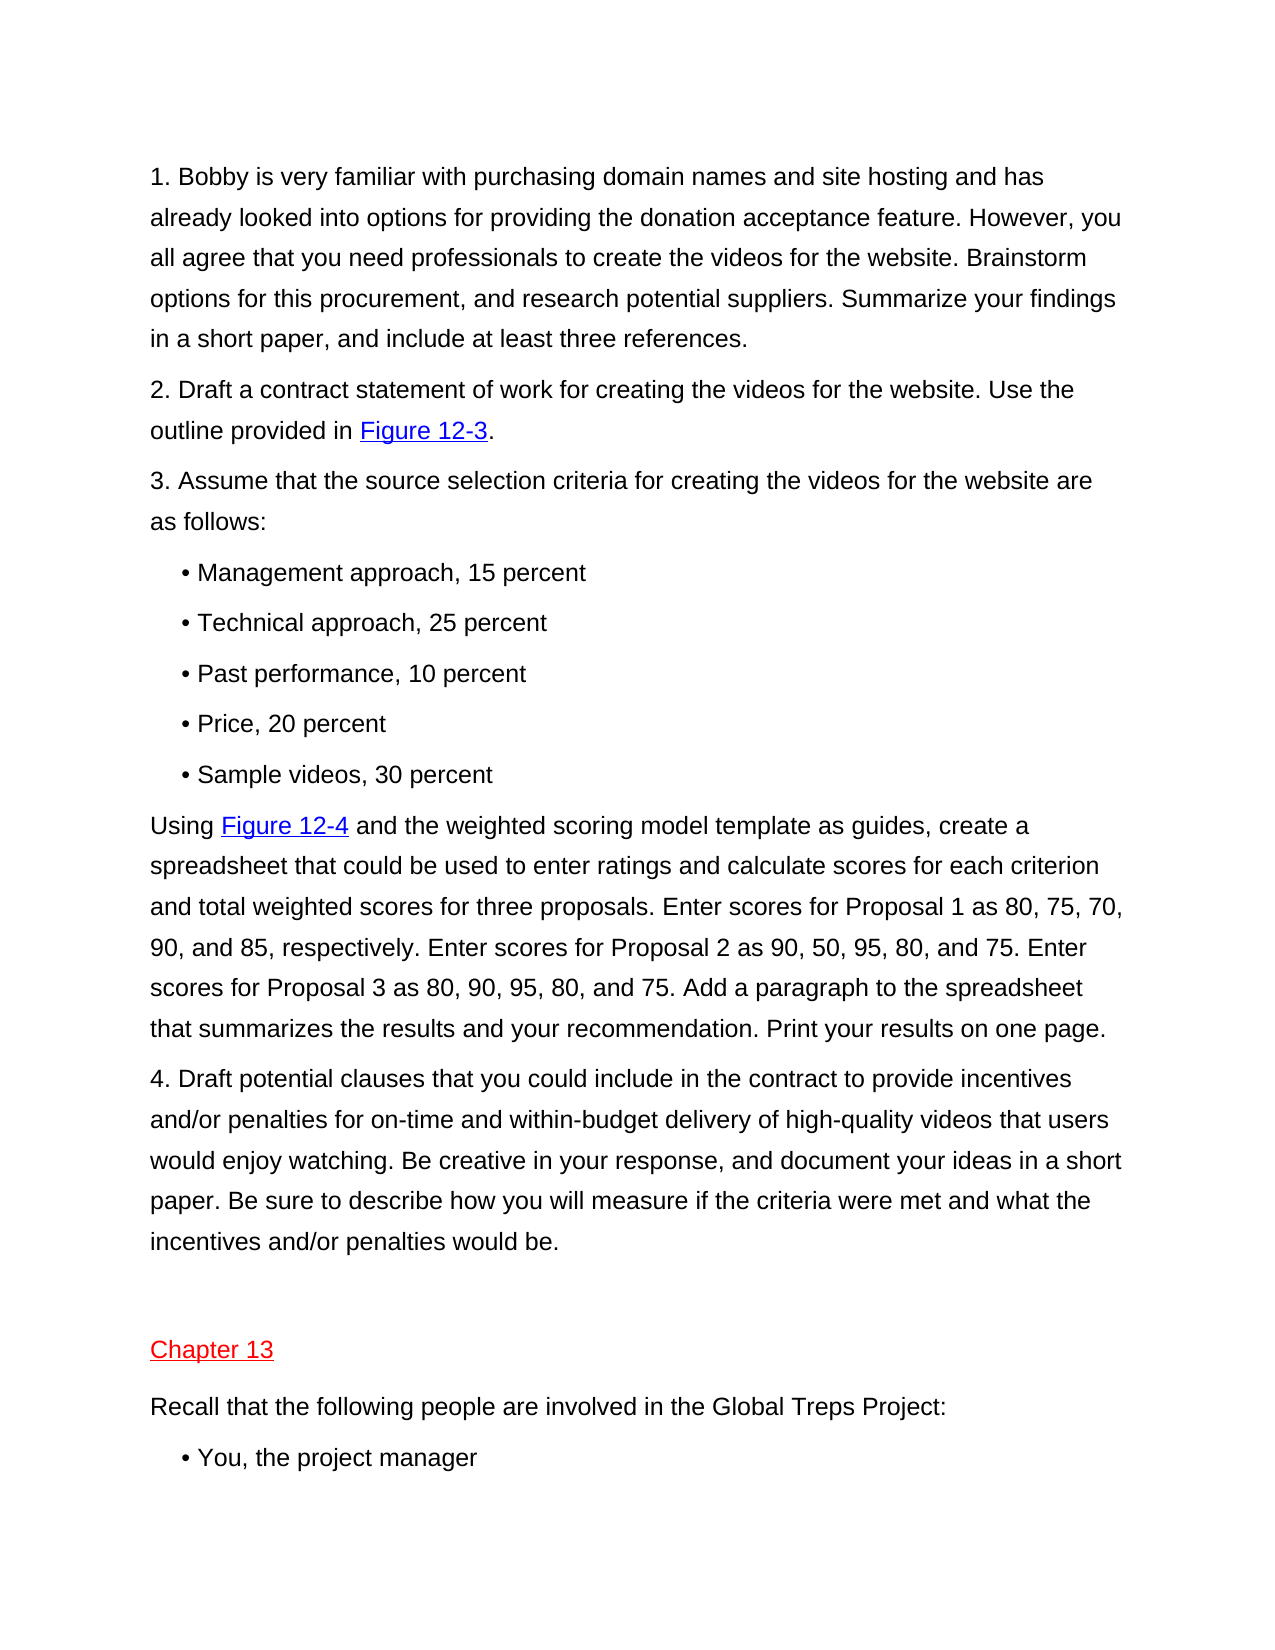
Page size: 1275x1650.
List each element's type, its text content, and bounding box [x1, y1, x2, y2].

text Recall that the following people are involved in the Global Treps Project: [150, 1380, 1125, 1421]
list • Sample videos, 30 percent [181, 748, 1125, 789]
list • Technical approach, 25 percent [181, 596, 1125, 637]
text 4. Draft potential clauses that you could include in the contract to provide incentives and/or penalties for on-time and within-budget delivery of high-quality videos that users would enjoy watching. Be creative in your response, and document your ideas in a short paper. Be sure to describe how you will measure if the criteria were met and what the incentives and/or penalties would be. [150, 1052, 1125, 1256]
list • Management approach, 15 percent [181, 546, 1125, 586]
list Using Figure 12-4 and the weighted scoring model template as guides, create a spreadsheet that could be used to enter ratings and calculate scores for each criterion and total weighted scores for three proposals. Enter scores for Proposal 1 as 80, 75, 70, 90, and 85, respectively. Enter scores for Proposal 2 as 90, 50, 95, 80, and 75. Enter scores for Proposal 3 as 80, 90, 95, 80, and 75. Add a paragraph to the spreadsheet that summarizes the results and your recommendation. Print your results on one page. [150, 799, 1125, 1042]
text Chapter 13 [150, 1323, 1125, 1363]
list • You, the project manager [181, 1431, 1125, 1471]
text 3. Assume that the source selection criteria for creating the videos for the website are as follows: [150, 454, 1125, 536]
list • Price, 20 percent [181, 697, 1125, 738]
text 1. Bobby is very familiar with purchasing domain names and site hosting and has already looked into options for providing the donation acceptance feature. However, you all agree that you need professionals to create the videos for the website. Brainstorm options for this procurement, and research potential suppliers. Summarize your findings in a short paper, and include at least three references. [150, 150, 1125, 353]
list • Past performance, 10 percent [181, 647, 1125, 687]
text 2. Draft a contract statement of work for creating the videos for the website. Use the outline provided in Figure 12-3. [150, 363, 1125, 444]
